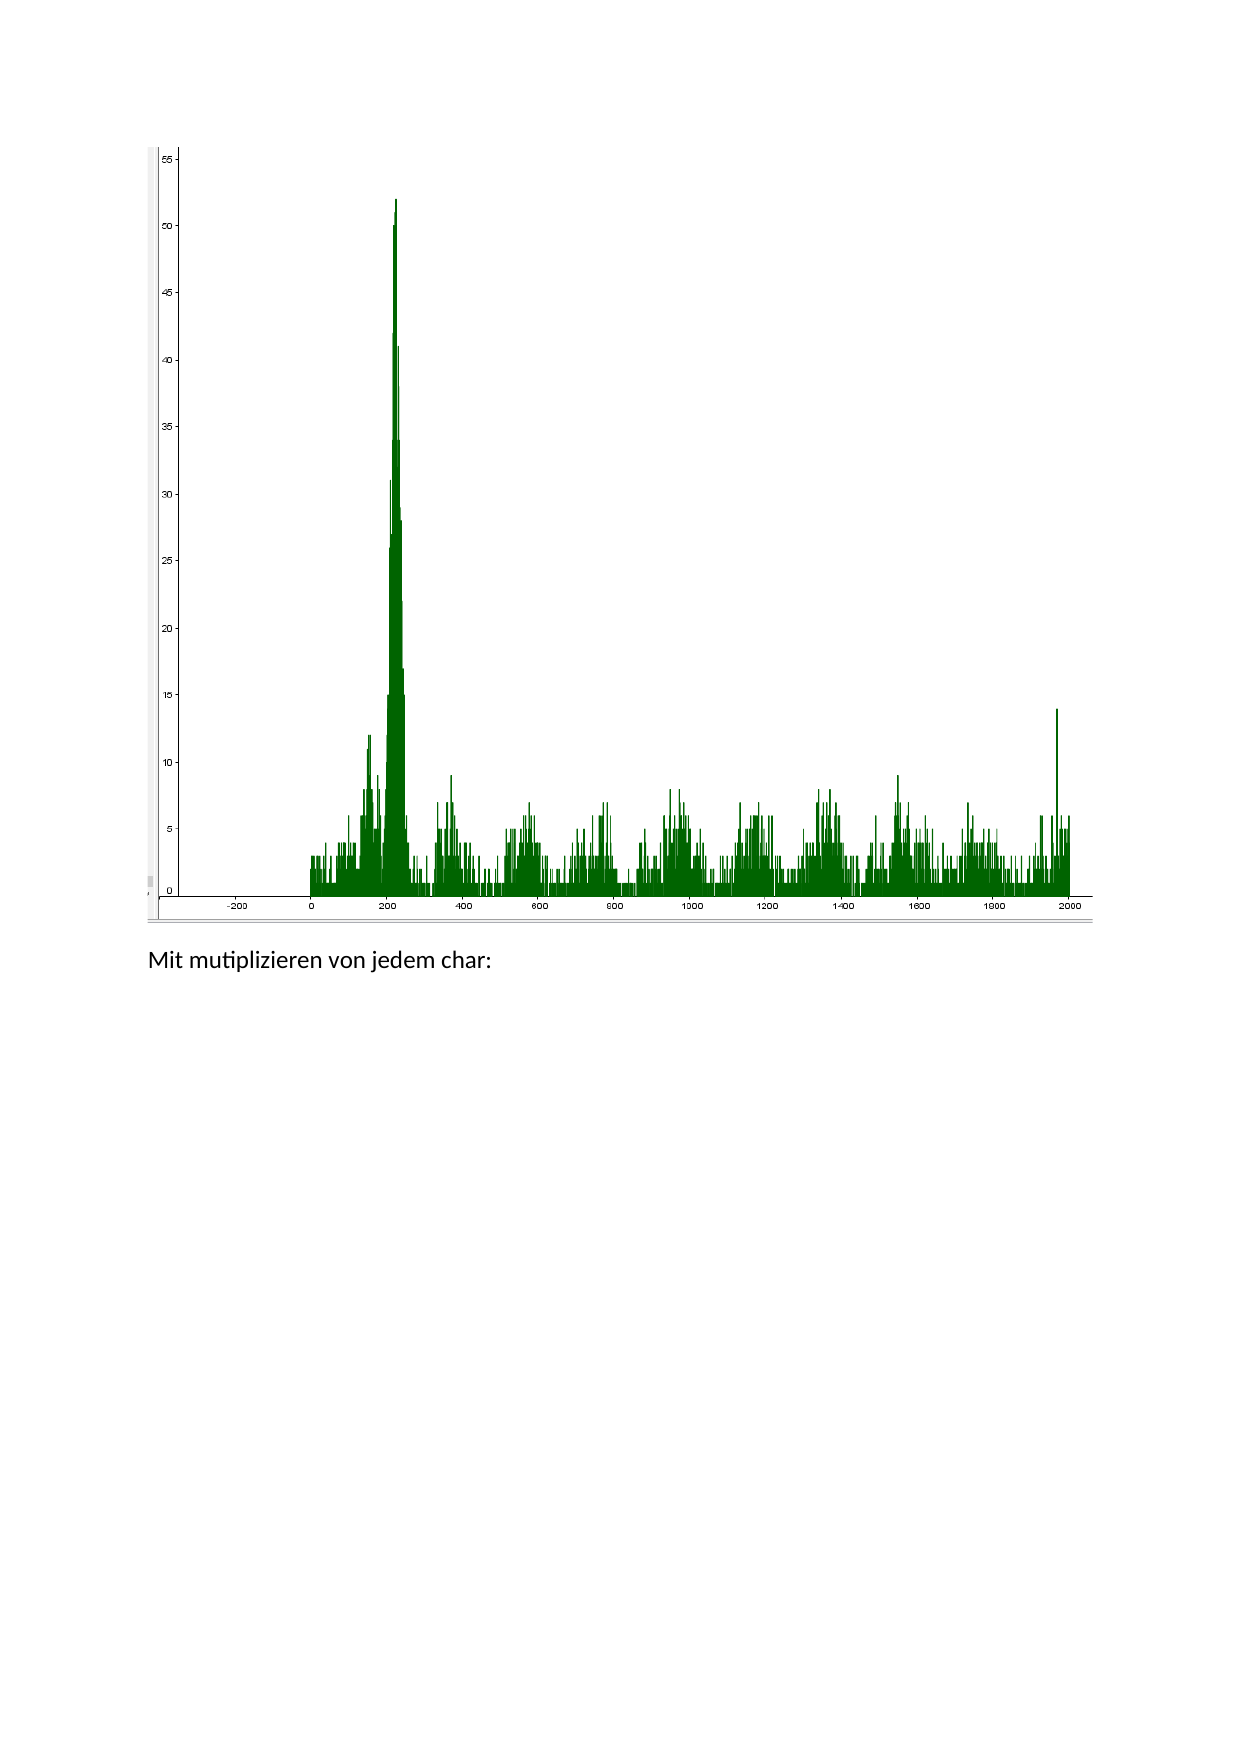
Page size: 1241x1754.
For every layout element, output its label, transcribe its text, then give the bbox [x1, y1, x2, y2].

picture [147, 147, 1093, 926]
text Mit mutiplizieren von jedem char: [148, 944, 1093, 975]
